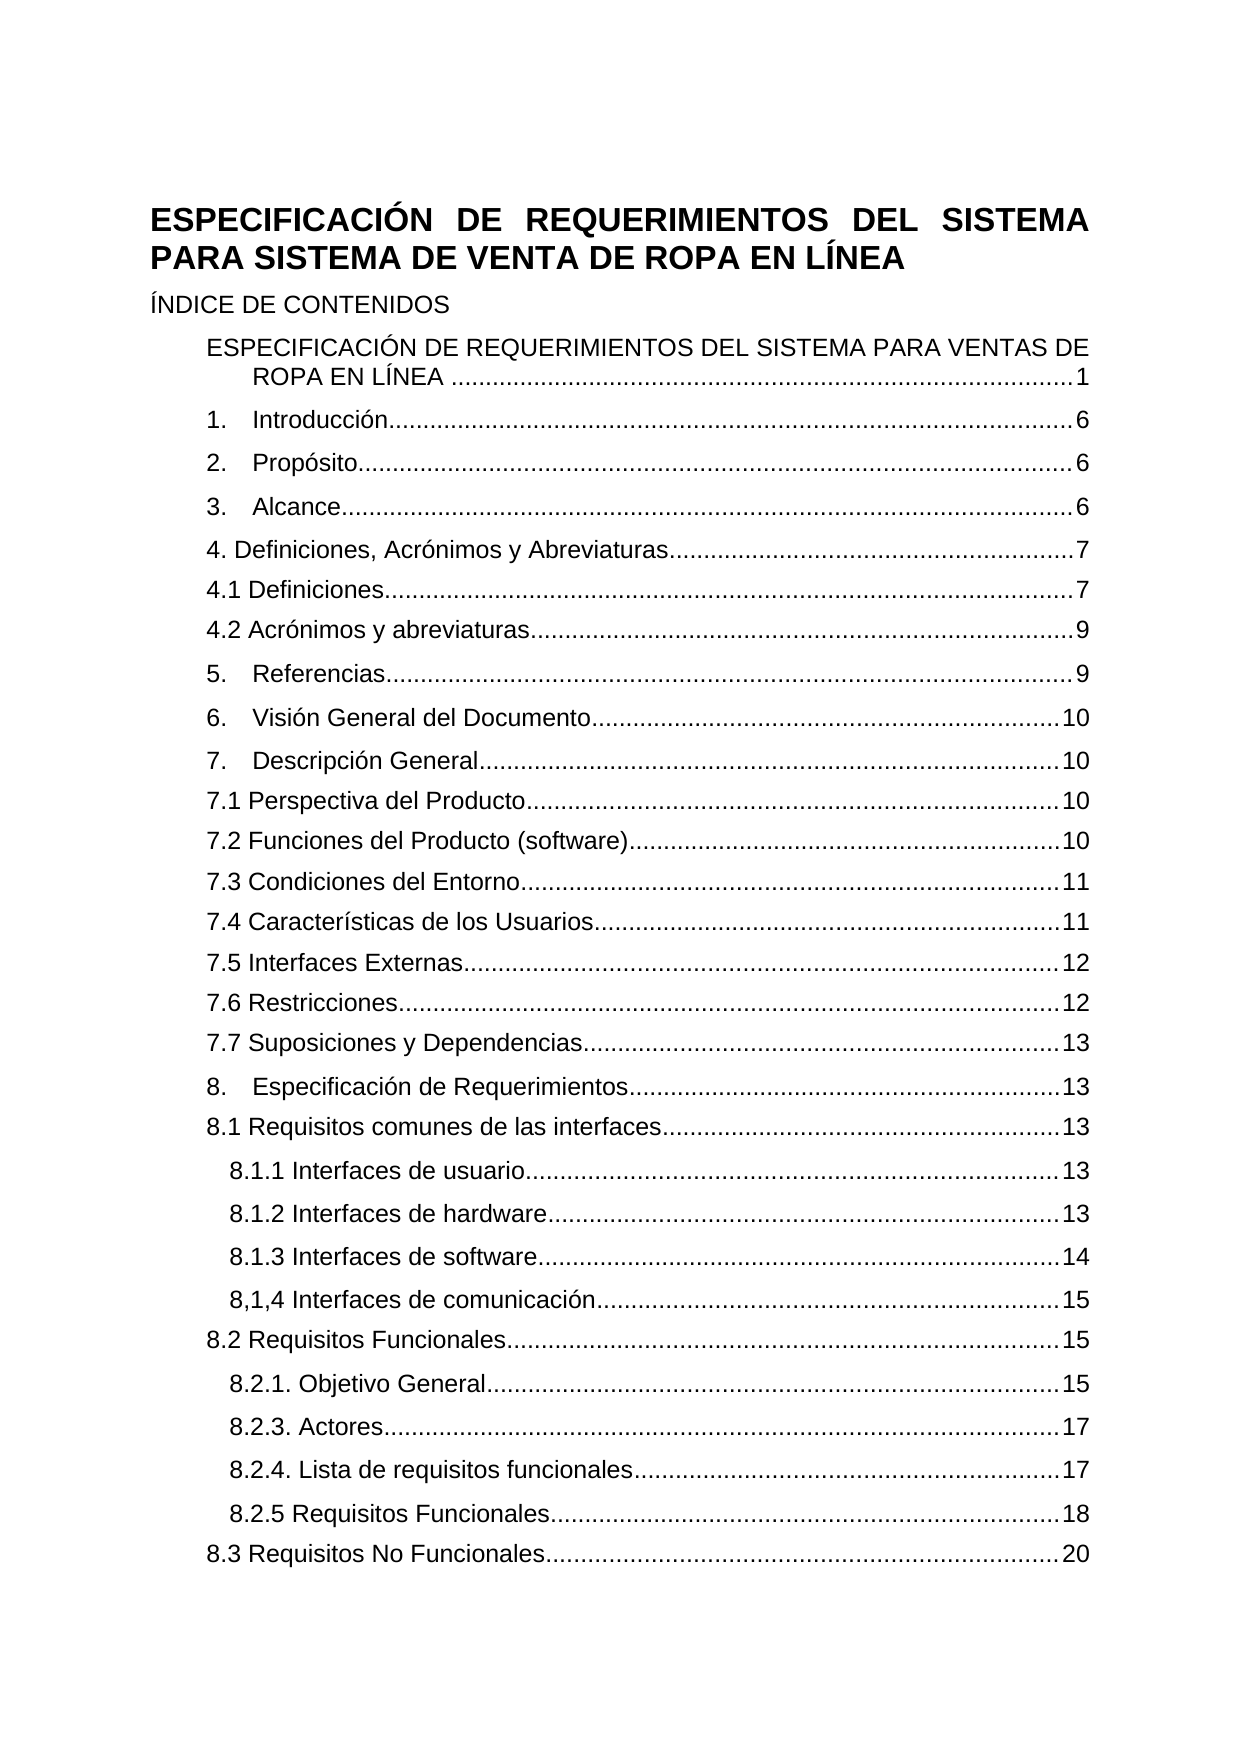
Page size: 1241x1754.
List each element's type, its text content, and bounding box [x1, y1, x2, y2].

subtitle ESPECIFICACIÓN DE REQUERIMIENTOS DEL SISTEMA PARA SISTEMA DE VENTA DE ROPA EN LÍNEA [150, 201, 1090, 277]
